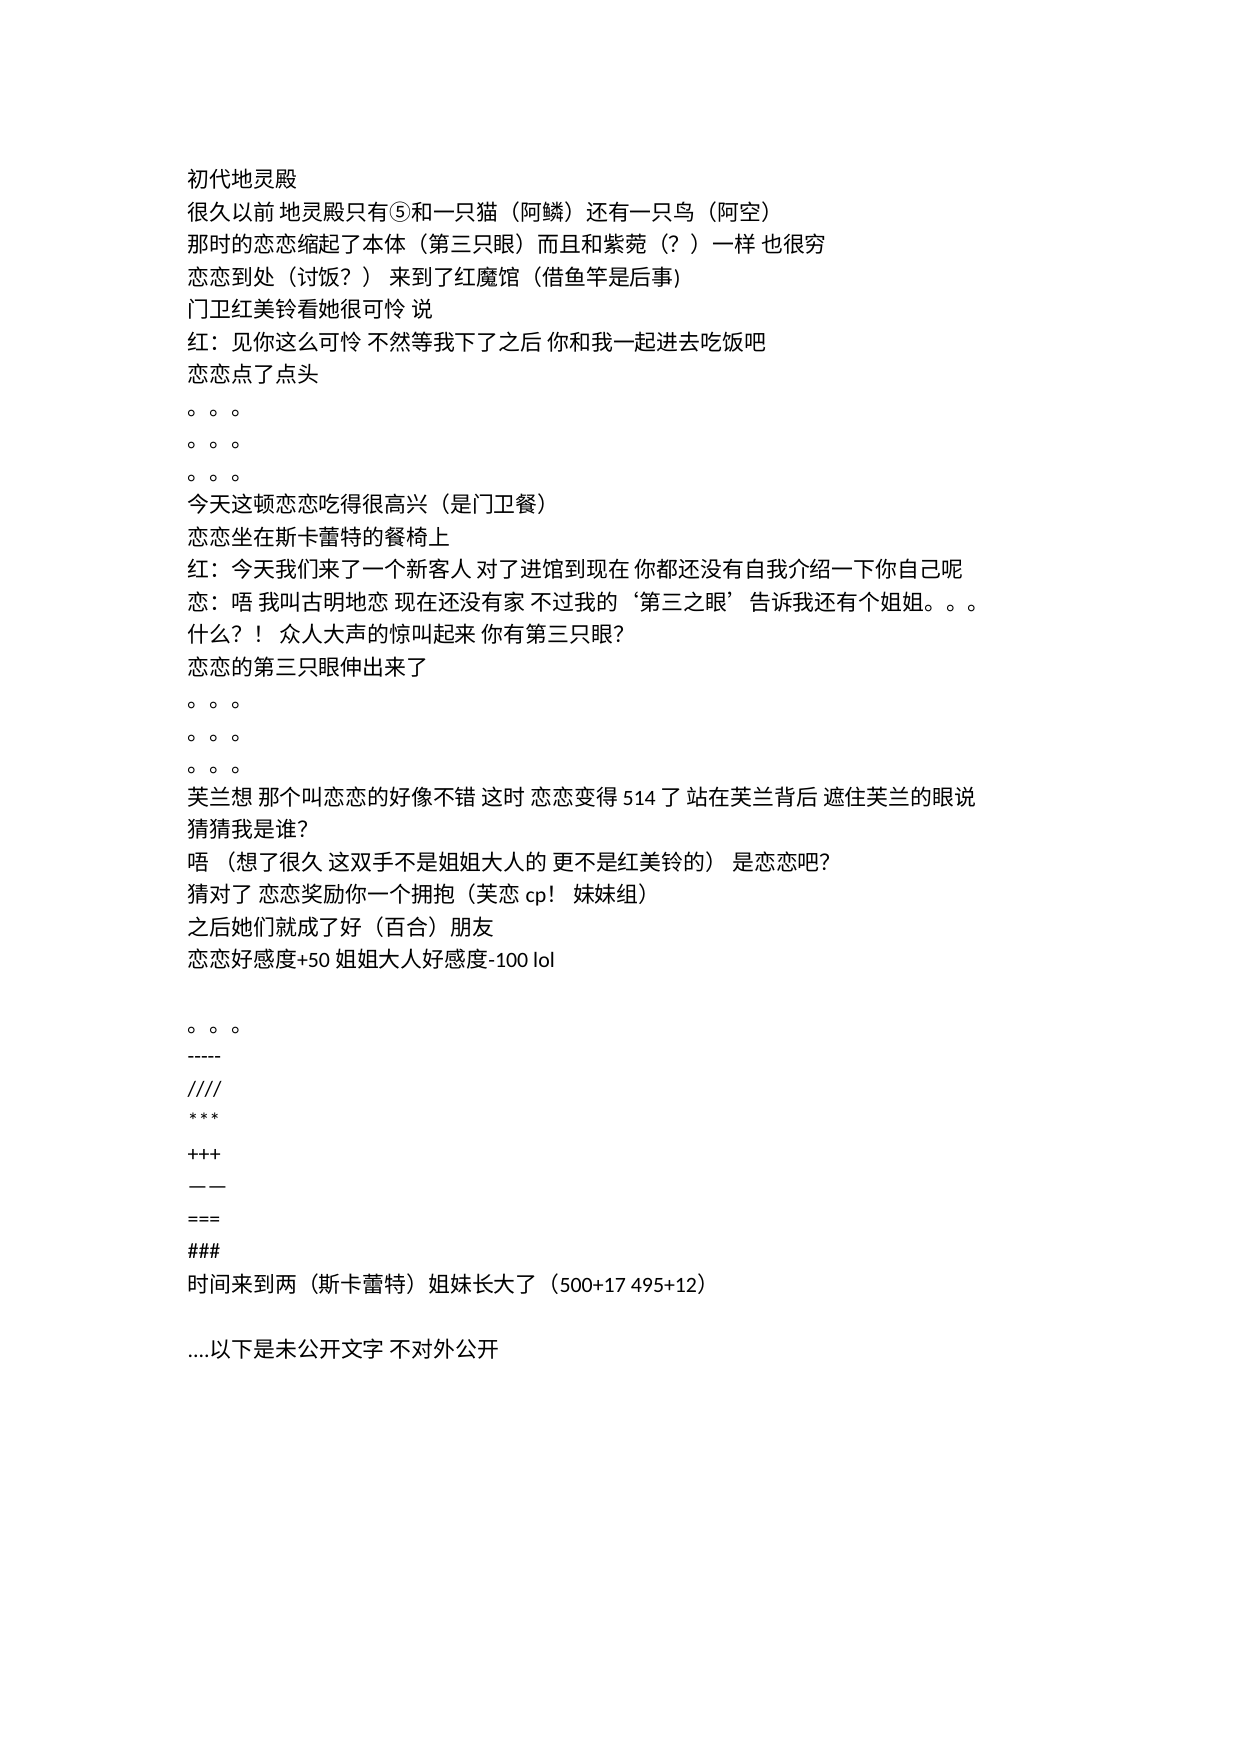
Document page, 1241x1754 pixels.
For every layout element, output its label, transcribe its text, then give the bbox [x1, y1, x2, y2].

list 很久以前 地灵殿只有⑤和一只猫（阿鳞）还有一只鸟（阿空） [187, 194, 1053, 227]
list 红：今天我们来了一个新客人 对了进馆到现在 你都还没有自我介绍一下你自己呢 [187, 552, 1053, 584]
list 之后她们就成了好（百合）朋友 [187, 909, 1053, 942]
list *** [187, 1104, 1053, 1137]
list 。。。 [187, 682, 1053, 714]
text 初代地灵殿 [187, 162, 1053, 194]
list 恋恋到处（讨饭？） 来到了红魔馆（借鱼竿是后事) [187, 259, 1053, 292]
list //// [187, 1072, 1053, 1104]
list 恋：唔 我叫古明地恋 现在还没有家 不过我的‘第三之眼’告诉我还有个姐姐。。。 [187, 584, 1053, 617]
list 唔 （想了很久 这双手不是姐姐大人的 更不是红美铃的） 是恋恋吧？ [187, 844, 1053, 877]
list 恋恋好感度+50 姐姐大人好感度-100 lol [187, 942, 1053, 974]
list === [187, 1202, 1053, 1234]
list 。。。 [187, 422, 1053, 454]
list 时间来到两（斯卡蕾特）姐妹长大了（500+17 495+12） [187, 1267, 1053, 1299]
list ### [187, 1234, 1053, 1267]
list 门卫红美铃看她很可怜 说 [187, 292, 1053, 324]
text ....以下是未公开文字 不对外公开 [187, 1332, 1053, 1364]
list 今天这顿恋恋吃得很高兴（是门卫餐） [187, 487, 1053, 519]
list 猜猜我是谁？ [187, 812, 1053, 844]
list 。。。 [187, 714, 1053, 747]
list 。。。 [187, 454, 1053, 487]
list 红：见你这么可怜 不然等我下了之后 你和我一起进去吃饭吧 [187, 324, 1053, 357]
list 猜对了 恋恋奖励你一个拥抱（芙恋 cp！ 妹妹组） [187, 877, 1053, 909]
list +++ [187, 1137, 1053, 1169]
list 恋恋的第三只眼伸出来了 [187, 649, 1053, 682]
list 。。。 [187, 389, 1053, 422]
list 恋恋点了点头 [187, 357, 1053, 389]
list —— [187, 1169, 1053, 1202]
list 什么？！ 众人大声的惊叫起来 你有第三只眼？ [187, 617, 1053, 649]
list 恋恋坐在斯卡蕾特的餐椅上 [187, 519, 1053, 552]
list 。。。 [187, 747, 1053, 779]
list 芙兰想 那个叫恋恋的好像不错 这时 恋恋变得514了 站在芙兰背后 遮住芙兰的眼说 [187, 779, 1053, 812]
list 。。。 [187, 1007, 1053, 1039]
list 那时的恋恋缩起了本体（第三只眼）而且和紫菀（？）一样 也很穷 [187, 227, 1053, 259]
list ----- [187, 1039, 1053, 1072]
